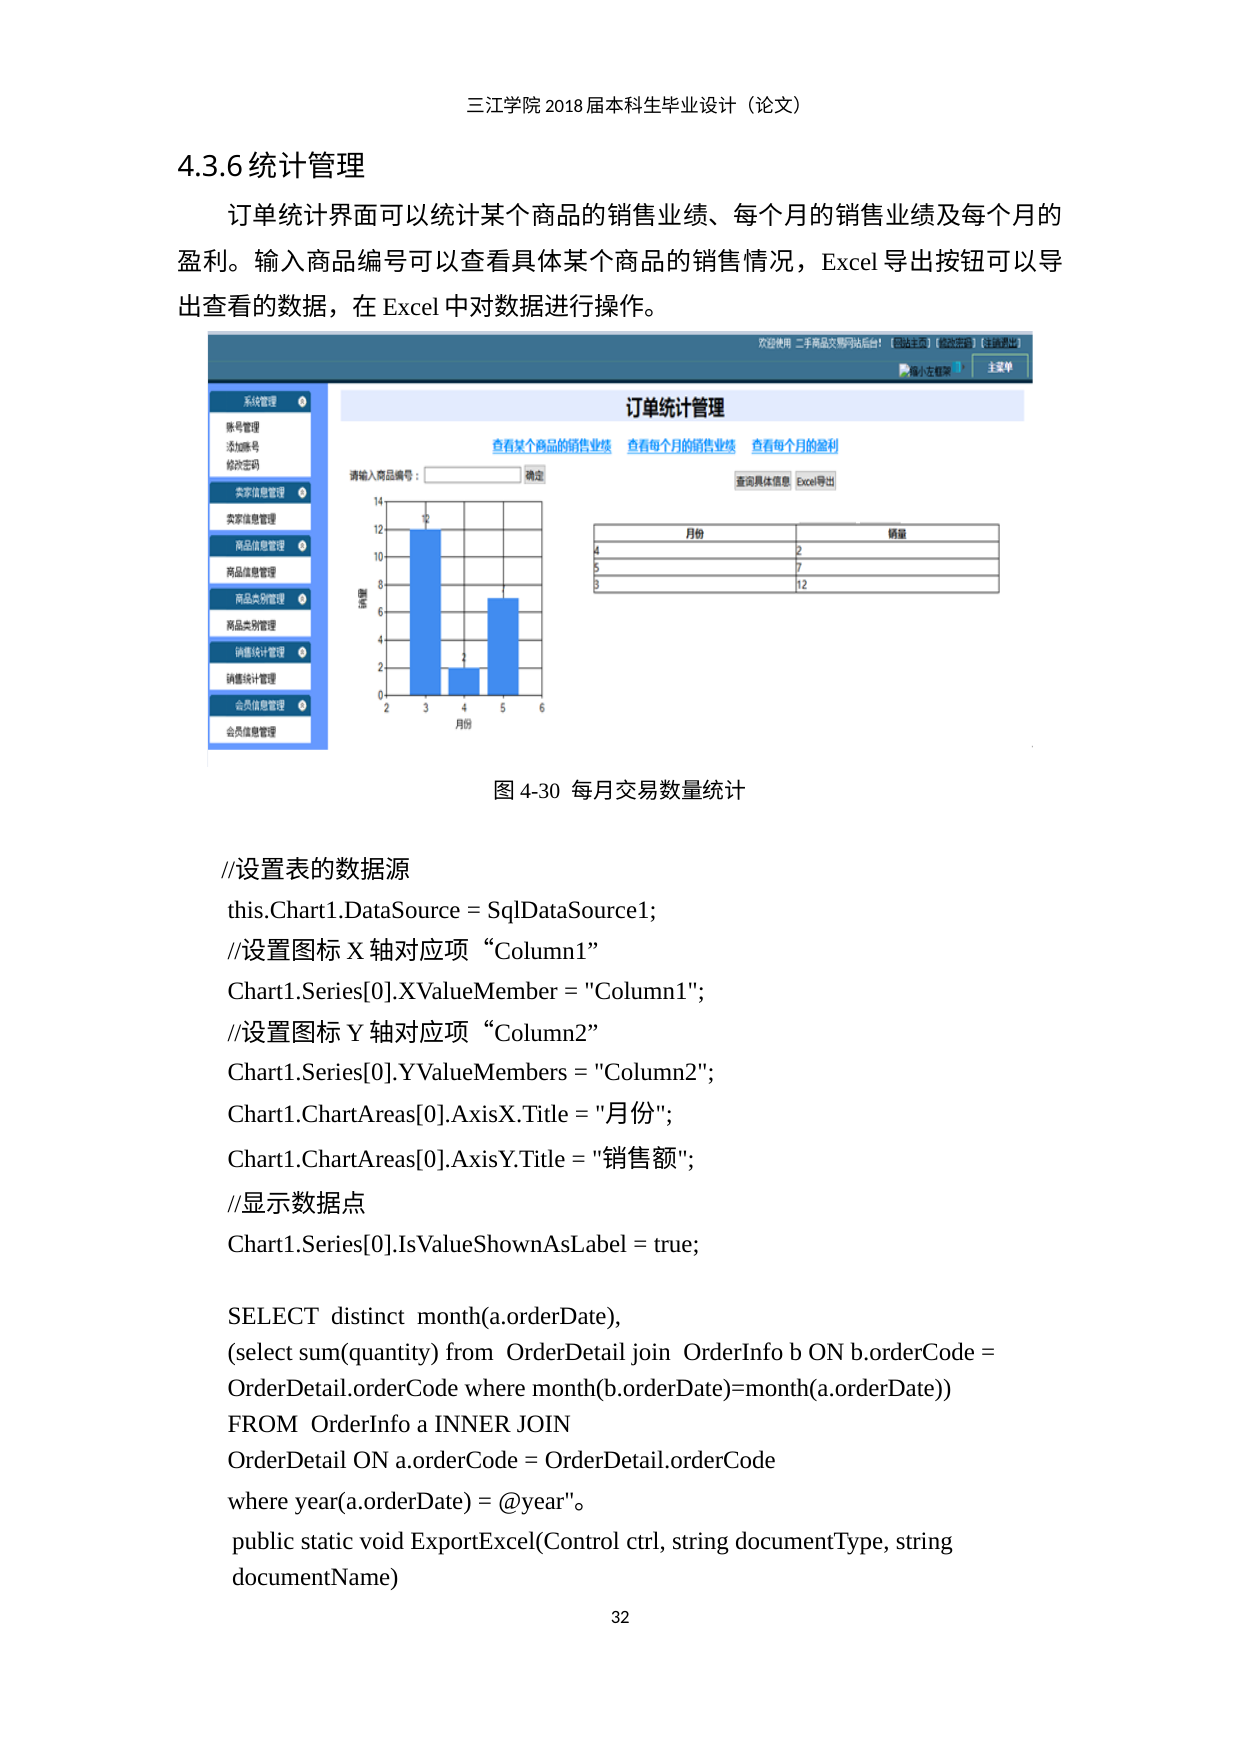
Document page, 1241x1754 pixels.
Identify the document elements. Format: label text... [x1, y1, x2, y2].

text Chart1.Series[0].YValueMembers = "Column2"; [177, 1057, 1063, 1086]
text (select sum(quantity) from OrderDetail join OrderInfo b ON b.orderCode = [177, 1337, 1063, 1366]
text where year(a.orderDate) = @year"。 [177, 1481, 1063, 1517]
text 图4-30 每月交易数量统计 [177, 773, 1063, 804]
text Chart1.ChartAreas[0].AxisX.Title = "月份"; [177, 1093, 1063, 1129]
text OrderDetail ON a.orderCode = OrderDetail.orderCode [177, 1445, 1063, 1474]
text Chart1.ChartAreas[0].AxisY.Title = "销售额"; [177, 1139, 1063, 1175]
text //设置图标X轴对应项“Column1” [177, 931, 1063, 967]
text //设置表的数据源 [177, 849, 1063, 886]
text Chart1.Series[0].IsValueShownAsLabel = true; [177, 1229, 1063, 1258]
text FROM OrderInfo a INNER JOIN [177, 1409, 1063, 1438]
picture [207, 331, 1033, 767]
text 订单统计界面可以统计某个商品的销售业绩、每个月的销售业绩及每个月的盈利。输入商品编号可以查看具体某个商品的销售情况，Excel导出按钮可以导出查看的数据，在Excel中对数据进行操作。 [177, 196, 1063, 323]
text public static void ExportExcel(Control ctrl, string documentType, string documentName) [232, 1526, 1063, 1591]
text //显示数据点 [177, 1184, 1063, 1220]
text 4.3.6统计管理 [177, 143, 1063, 185]
text OrderDetail.orderCode where month(b.orderDate)=month(a.orderDate)) [177, 1373, 1063, 1402]
text Chart1.Series[0].XValueMember = "Column1"; [177, 976, 1063, 1005]
text SELECT distinct month(a.orderDate), [177, 1301, 1063, 1330]
text this.Chart1.DataSource = SqlDataSource1; [177, 895, 1063, 924]
text //设置图标Y轴对应项“Column2” [177, 1012, 1063, 1048]
